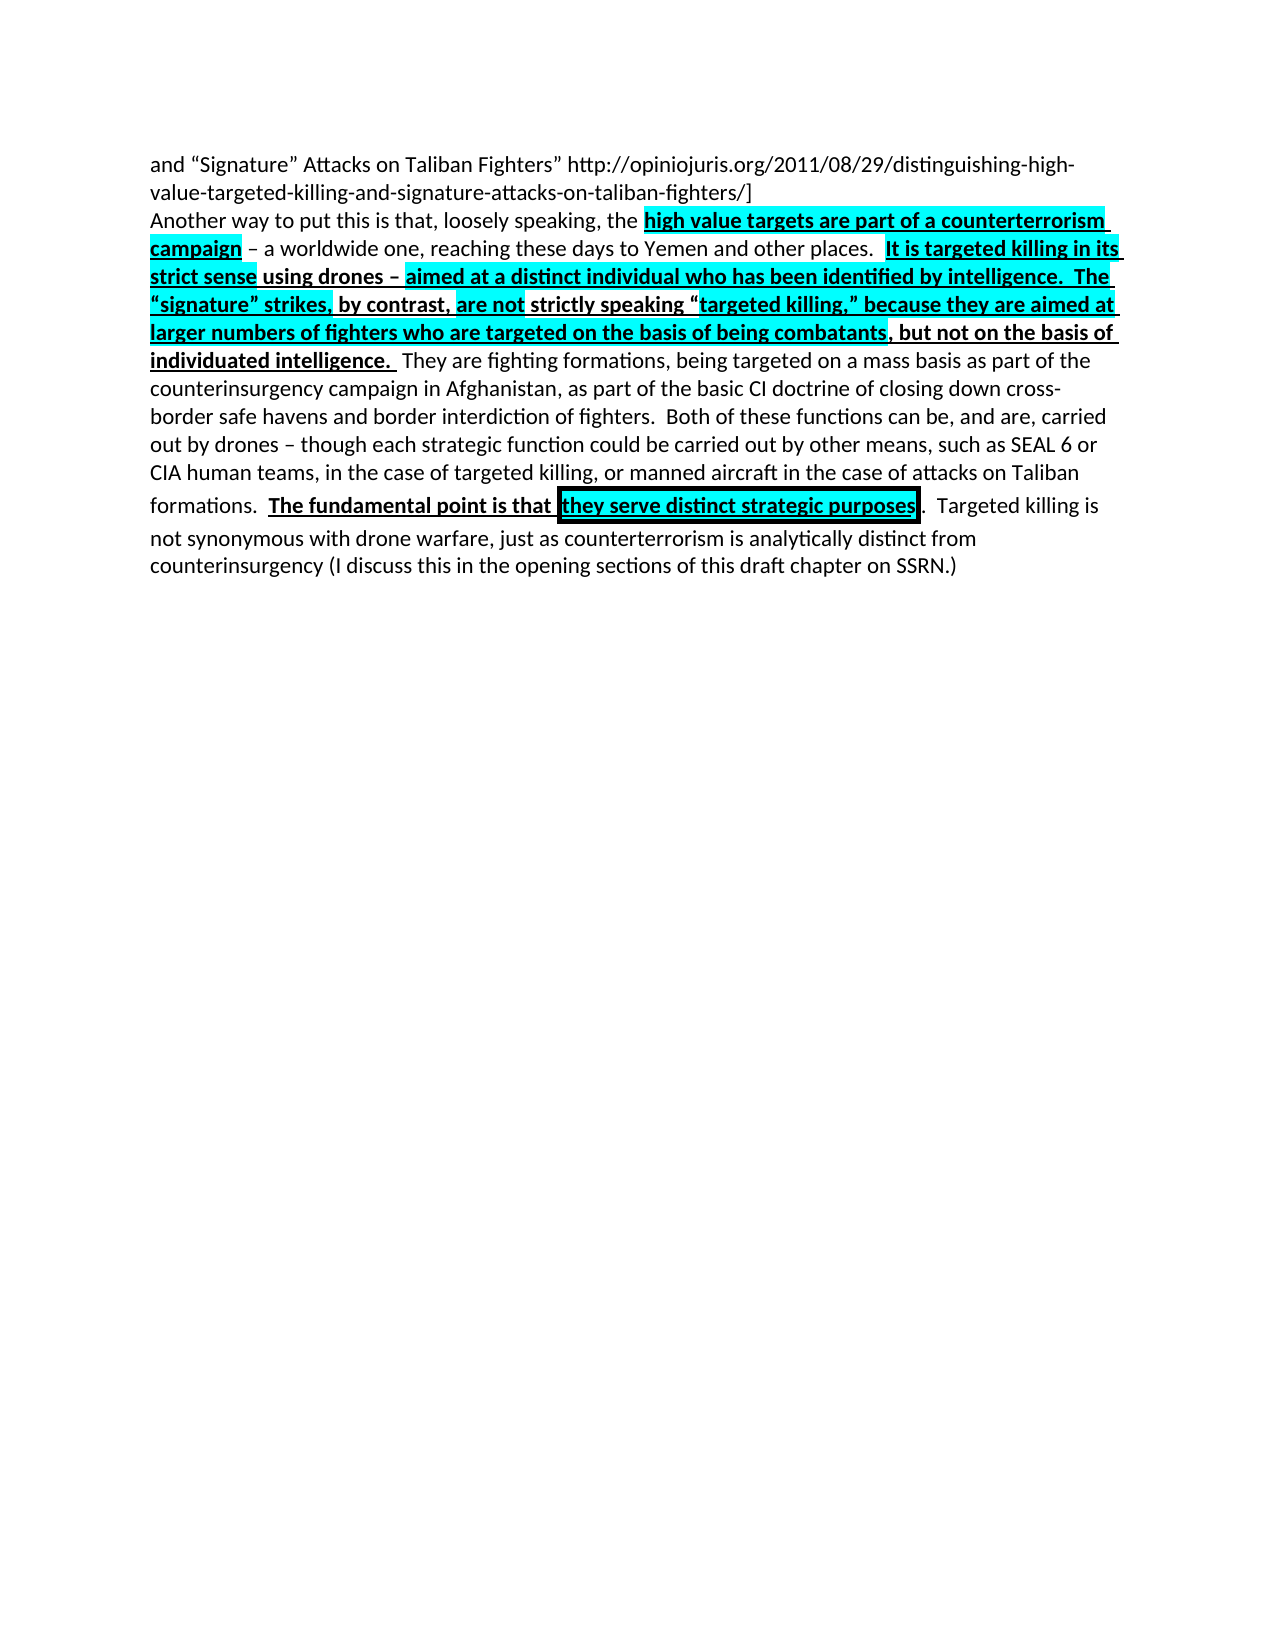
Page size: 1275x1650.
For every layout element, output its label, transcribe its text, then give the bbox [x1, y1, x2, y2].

text Another way to put this is that, loosely speaking, the high value targets are part of a counterterrorism campaign – a worldwide one, reaching these days to Yemen and other places. It is targeted killing in its strict sense using drones – aimed at a distinct individual who has been identified by intelligence. The “signature” strikes, by contrast, are not strictly speaking “targeted killing,” because they are aimed at larger numbers of fighters who are targeted on the basis of being combatants, but not on the basis of individuated intelligence. They are fighting formations, being targeted on a mass basis as part of the counterinsurgency campaign in Afghanistan, as part of the basic CI doctrine of closing down cross-border safe havens and border interdiction of fighters. Both of these functions can be, and are, carried out by drones – though each strategic function could be carried out by other means, such as SEAL 6 or CIA human teams, in the case of targeted killing, or manned aircraft in the case of attacks on Taliban formations. The fundamental point is that they serve distinct strategic purposes. Targeted killing is not synonymous with drone warfare, just as counterterrorism is analytically distinct from counterinsurgency (I discuss this in the opening sections of this draft chapter on SSRN.) [150, 206, 1125, 580]
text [150, 150, 1125, 206]
